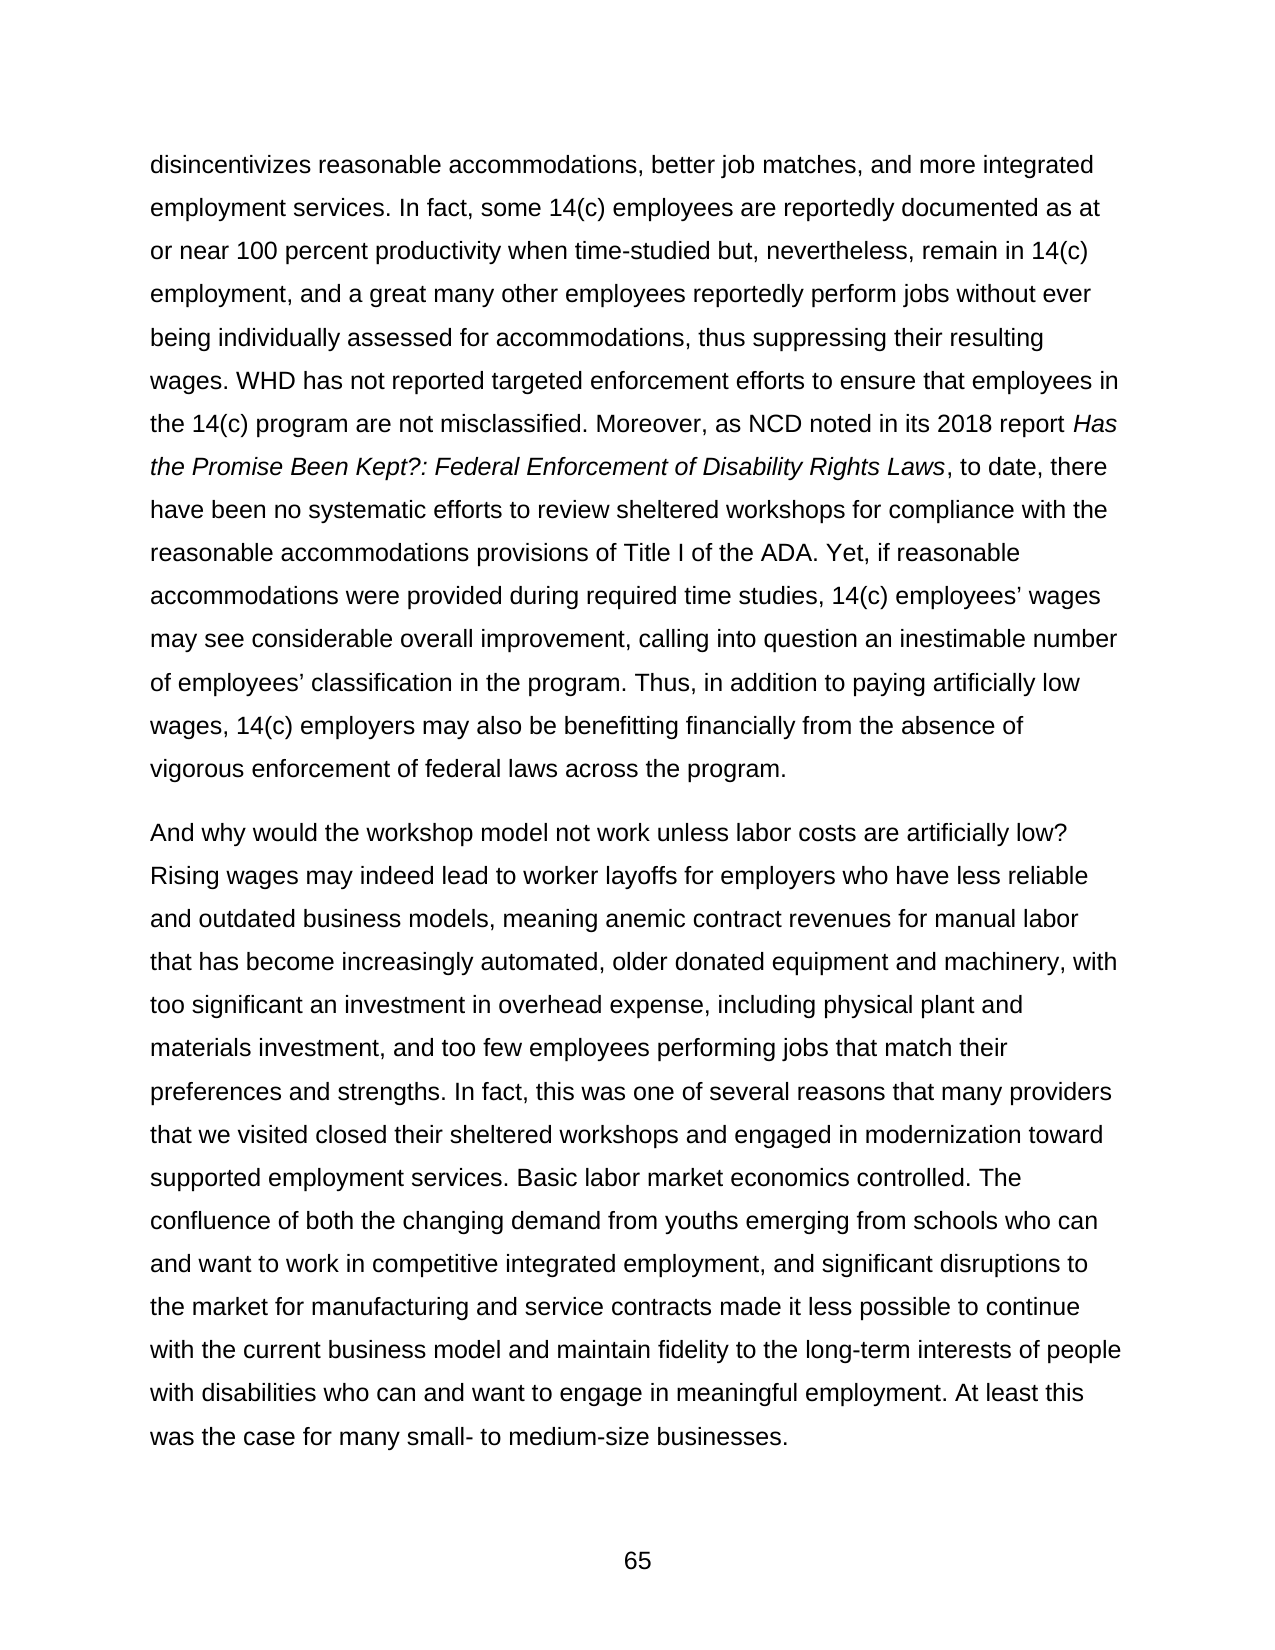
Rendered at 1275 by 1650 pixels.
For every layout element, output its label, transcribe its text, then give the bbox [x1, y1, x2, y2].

text And why would the workshop model not work unless labor costs are artificially low? Rising wages may indeed lead to worker layoffs for employers who have less reliable and outdated business models, meaning anemic contract revenues for manual labor that has become increasingly automated, older donated equipment and machinery, with too significant an investment in overhead expense, including physical plant and materials investment, and too few employees performing jobs that match their preferences and strengths. In fact, this was one of several reasons that many providers that we visited closed their sheltered workshops and engaged in modernization toward supported employment services. Basic labor market economics controlled. The confluence of both the changing demand from youths emerging from schools who can and want to work in competitive integrated employment, and significant disruptions to the market for manufacturing and service contracts made it less possible to continue with the current business model and maintain fidelity to the long-term interests of people with disabilities who can and want to engage in meaningful employment. At least this was the case for many small- to medium-size businesses. [150, 818, 1125, 1450]
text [150, 150, 1125, 782]
